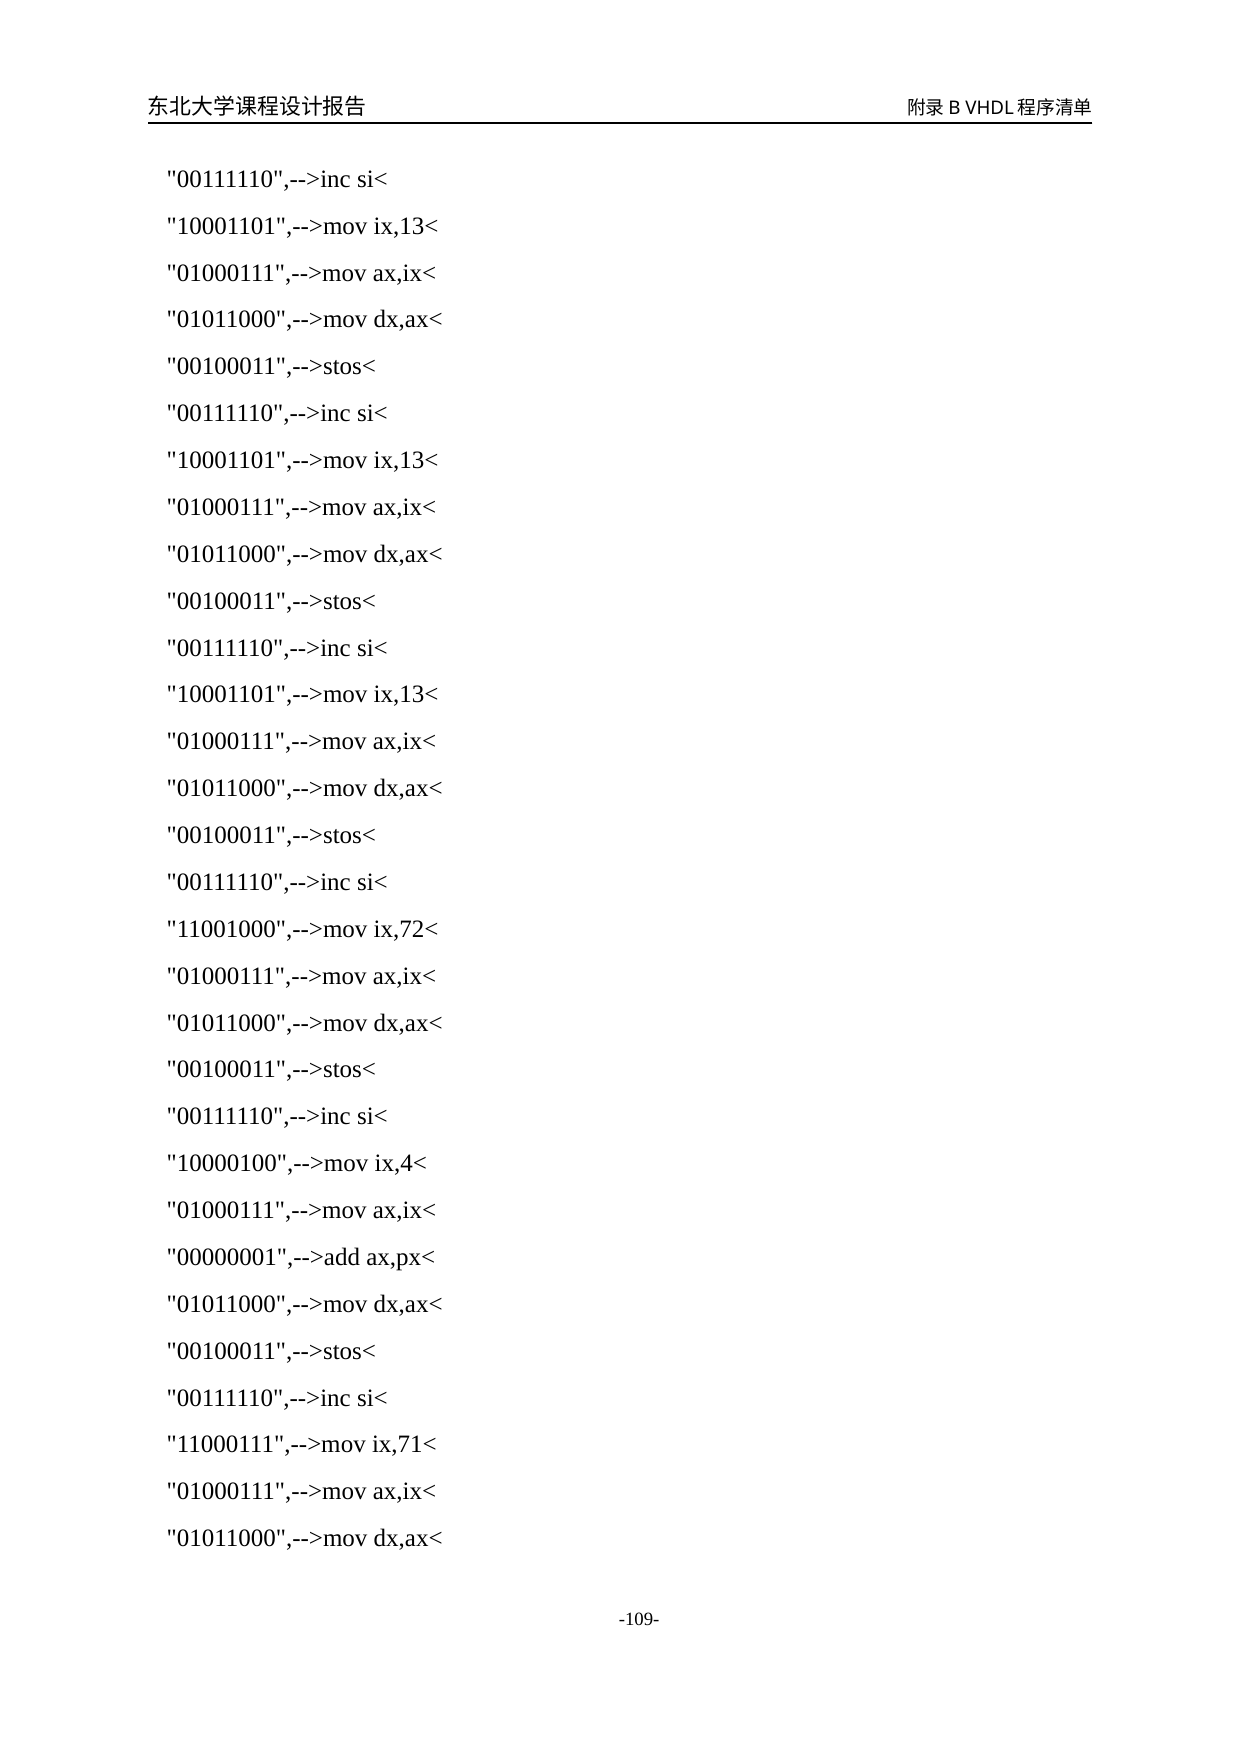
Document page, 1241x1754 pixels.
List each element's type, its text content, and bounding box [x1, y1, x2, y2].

text "00100011",-->stos< [148, 1053, 1092, 1085]
text "11001000",-->mov ix,72< [148, 912, 1092, 944]
text "01011000",-->mov dx,ax< [148, 771, 1092, 804]
text "10001101",-->mov ix,13< [148, 209, 1092, 241]
text "01000111",-->mov ax,ix< [148, 256, 1092, 288]
text "10001101",-->mov ix,13< [148, 443, 1092, 476]
text "00111110",-->inc si< [148, 865, 1092, 898]
text "00100011",-->stos< [148, 349, 1092, 382]
text "11000111",-->mov ix,71< [148, 1428, 1092, 1460]
text "00100011",-->stos< [148, 584, 1092, 616]
text "00111110",-->inc si< [148, 1099, 1092, 1132]
text "00111110",-->inc si< [148, 1381, 1092, 1413]
text "00111110",-->inc si< [148, 162, 1092, 194]
text "01011000",-->mov dx,ax< [148, 1006, 1092, 1038]
text "01000111",-->mov ax,ix< [148, 1474, 1092, 1507]
text "00111110",-->inc si< [148, 396, 1092, 429]
text "01000111",-->mov ax,ix< [148, 959, 1092, 991]
text "10000100",-->mov ix,4< [148, 1146, 1092, 1179]
text "00100011",-->stos< [148, 1334, 1092, 1366]
text "01011000",-->mov dx,ax< [148, 303, 1092, 335]
text "01000111",-->mov ax,ix< [148, 1193, 1092, 1226]
text "00000001",-->add ax,px< [148, 1240, 1092, 1273]
text "01000111",-->mov ax,ix< [148, 724, 1092, 757]
text "01011000",-->mov dx,ax< [148, 1521, 1092, 1554]
text "01011000",-->mov dx,ax< [148, 537, 1092, 569]
text "00111110",-->inc si< [148, 631, 1092, 663]
text "01011000",-->mov dx,ax< [148, 1287, 1092, 1319]
text "01000111",-->mov ax,ix< [148, 490, 1092, 523]
text "00100011",-->stos< [148, 818, 1092, 851]
text "10001101",-->mov ix,13< [148, 678, 1092, 710]
